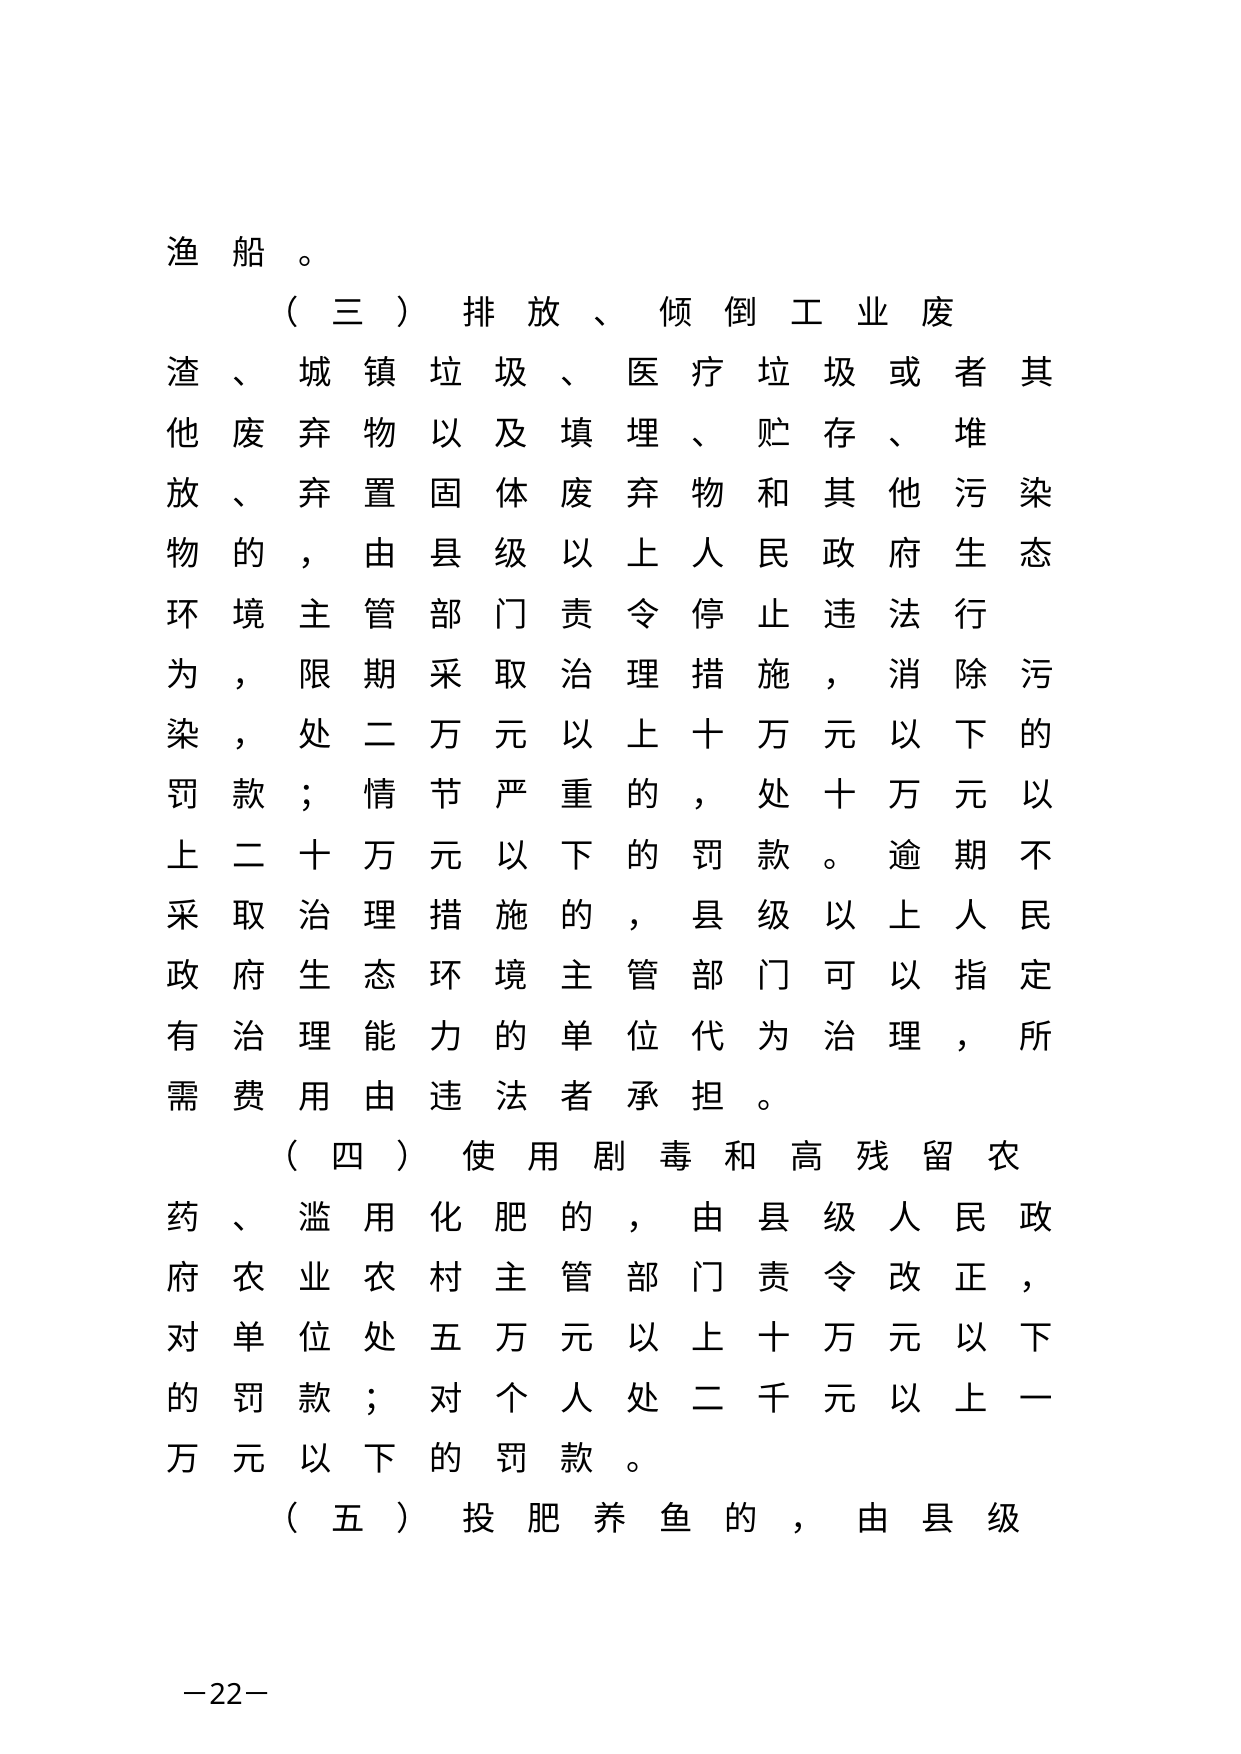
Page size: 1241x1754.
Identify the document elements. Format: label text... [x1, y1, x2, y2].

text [167, 1486, 1085, 1546]
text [167, 219, 1085, 280]
text （四）使用剧毒和高残留农药、滥用化肥的，由县级人民政府农业农村主管部门责令改正，对单位处五万元以上十万元以下的罚款；对个人处二千元以上一万元以下的罚款。 [167, 1124, 1085, 1486]
text （三）排放、倾倒工业废渣、城镇垃圾、医疗垃圾或者其他废弃物以及填埋、贮存、堆放、弃置固体废弃物和其他污染物的，由县级以上人民政府生态环境主管部门责令停止违法行为，限期采取治理措施，消除污染，处二万元以上十万元以下的罚款；情节严重的，处十万元以上二十万元以下的罚款。逾期不采取治理措施的，县级以上人民政府生态环境主管部门可以指定有治理能力的单位代为治理，所需费用由违法者承担。 [167, 280, 1085, 1124]
